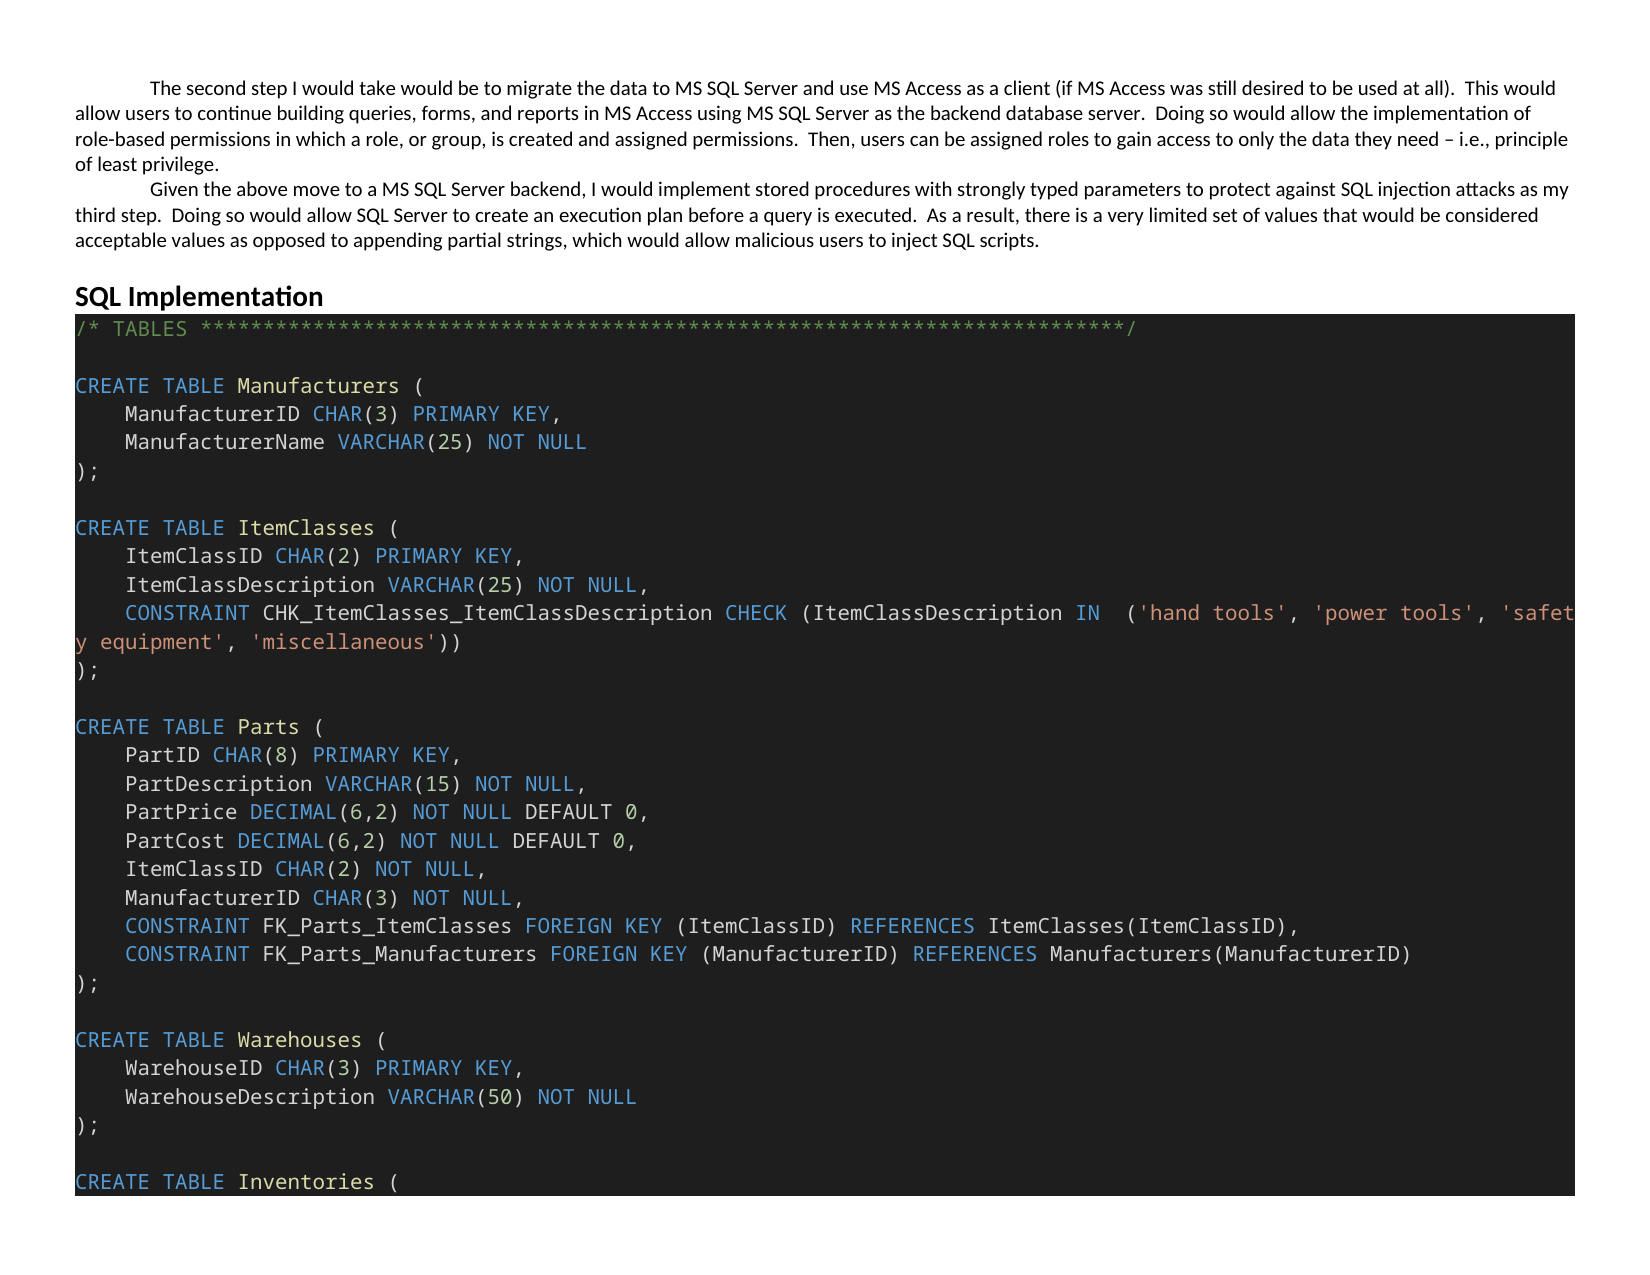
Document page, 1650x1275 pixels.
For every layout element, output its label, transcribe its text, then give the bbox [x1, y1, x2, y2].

text ItemClassID CHAR(2) PRIMARY KEY, [75, 541, 1575, 570]
text CONSTRAINT CHK_ItemClasses_ItemClassDescription CHECK (ItemClassDescription IN ('hand tools', 'power tools', 'safety equipment', 'miscellaneous')) [75, 598, 1575, 655]
text SQL Implementation [75, 278, 1575, 314]
text ManufacturerName VARCHAR(25) NOT NULL [75, 428, 1575, 456]
text Given the above move to a MS SQL Server backend, I would implement stored procedures with strongly typed parameters to protect against SQL injection attacks as my third step. Doing so would allow SQL Server to create an execution plan before a query is executed. As a result, there is a very limited set of values that would be considered acceptable values as opposed to appending partial strings, which would allow malicious users to inject SQL scripts. [75, 177, 1575, 253]
text ManufacturerID CHAR(3) NOT NULL, [75, 883, 1575, 911]
text CREATE TABLE ItemClasses ( [75, 513, 1575, 541]
text CREATE TABLE Manufacturers ( [75, 371, 1575, 399]
text WarehouseDescription VARCHAR(50) NOT NULL [75, 1082, 1575, 1110]
text ); [75, 456, 1575, 484]
text PartPrice DECIMAL(6,2) NOT NULL DEFAULT 0, [75, 797, 1575, 826]
text PartDescription VARCHAR(15) NOT NULL, [75, 769, 1575, 797]
text ); [75, 968, 1575, 996]
text ); [75, 1110, 1575, 1139]
text CREATE TABLE Parts ( [75, 712, 1575, 741]
text /* TABLES **************************************************************************/ [75, 314, 1575, 342]
text CONSTRAINT FK_Parts_Manufacturers FOREIGN KEY (ManufacturerID) REFERENCES Manufacturers(ManufacturerID) [75, 939, 1575, 968]
text PartID CHAR(8) PRIMARY KEY, [75, 741, 1575, 769]
text ItemClassID CHAR(2) NOT NULL, [75, 854, 1575, 883]
text CREATE TABLE Warehouses ( [75, 1025, 1575, 1053]
text CREATE TABLE Inventories ( [75, 1167, 1575, 1196]
text WarehouseID CHAR(3) PRIMARY KEY, [75, 1053, 1575, 1082]
text ); [75, 655, 1575, 684]
text ItemClassDescription VARCHAR(25) NOT NULL, [75, 570, 1575, 598]
text CONSTRAINT FK_Parts_ItemClasses FOREIGN KEY (ItemClassID) REFERENCES ItemClasses(ItemClassID), [75, 911, 1575, 939]
text PartCost DECIMAL(6,2) NOT NULL DEFAULT 0, [75, 826, 1575, 854]
text The second step I would take would be to migrate the data to MS SQL Server and use MS Access as a client (if MS Access was still desired to be used at all). This would allow users to continue building queries, forms, and reports in MS Access using MS SQL Server as the backend database server. Doing so would allow the implementation of role-based permissions in which a role, or group, is created and assigned permissions. Then, users can be assigned roles to gain access to only the data they need – i.e., principle of least privilege. [75, 75, 1575, 177]
text ManufacturerID CHAR(3) PRIMARY KEY, [75, 399, 1575, 428]
